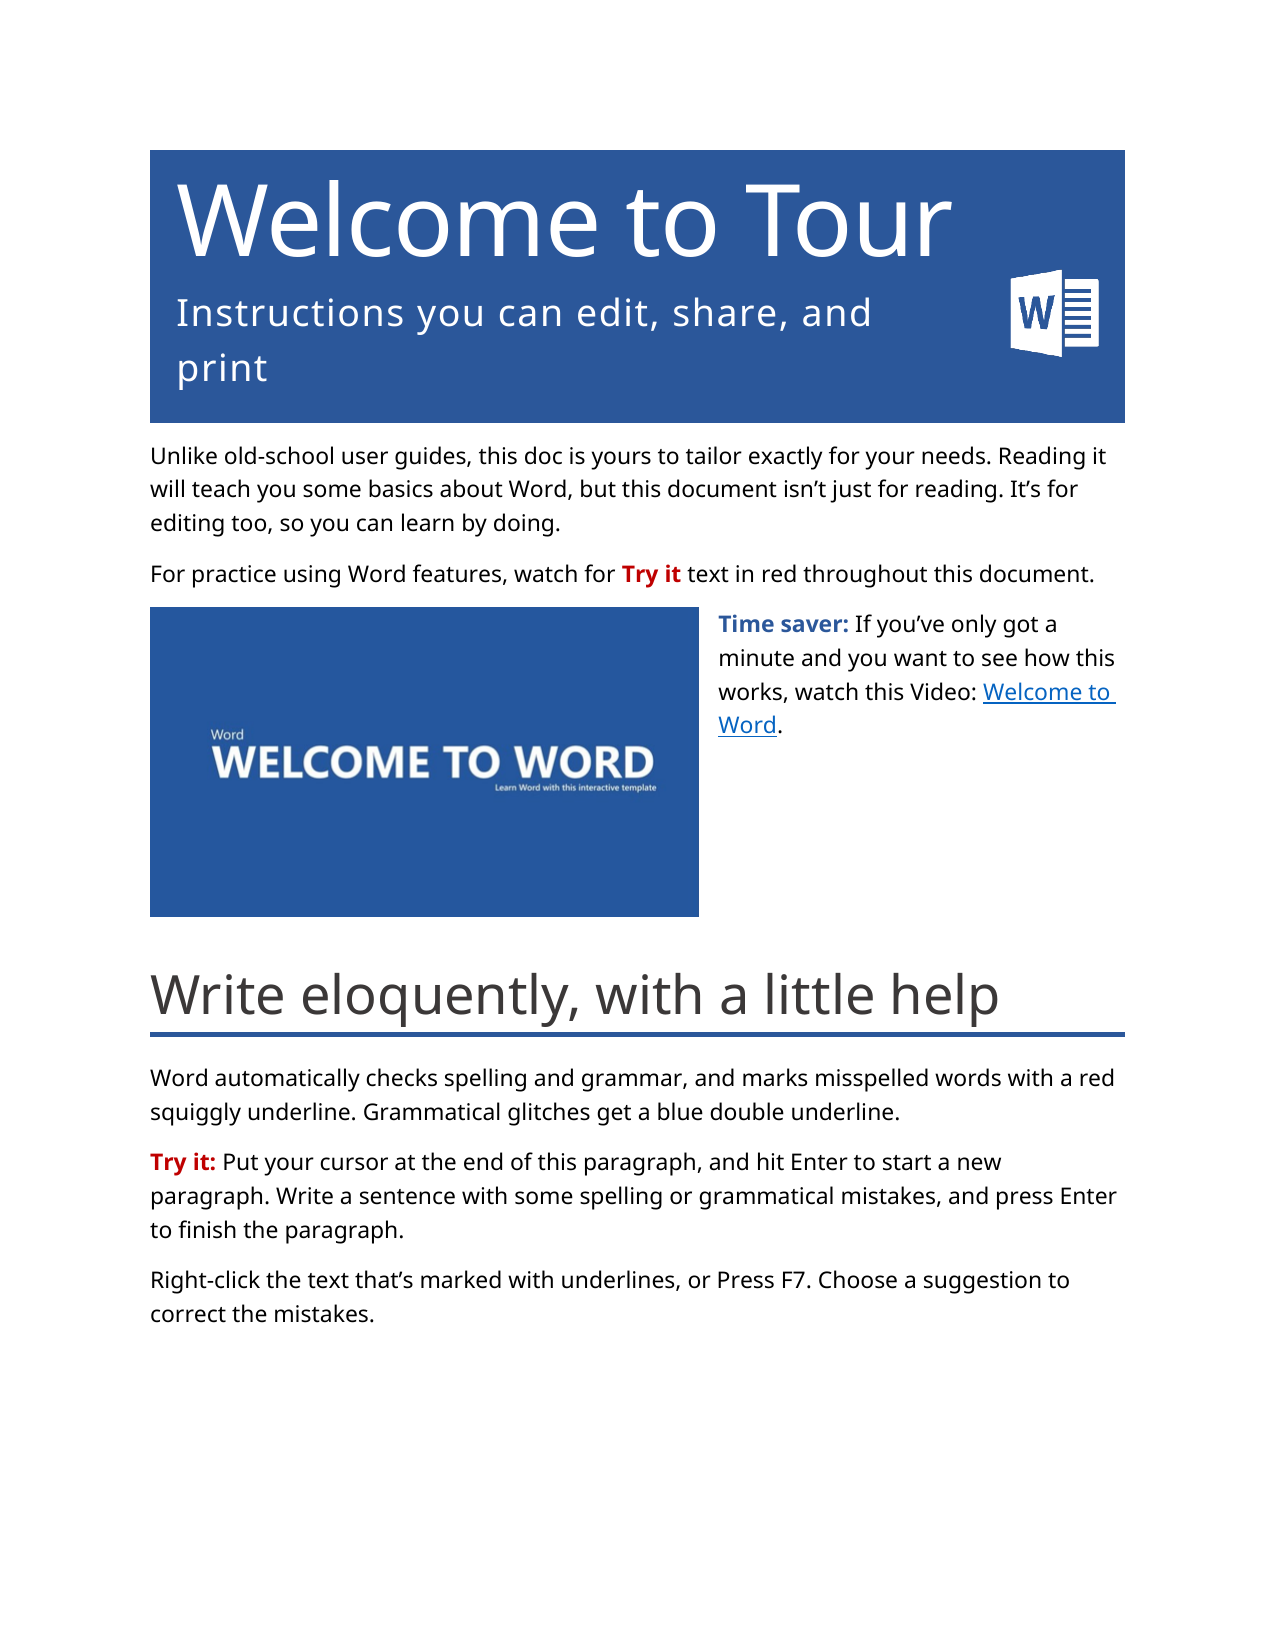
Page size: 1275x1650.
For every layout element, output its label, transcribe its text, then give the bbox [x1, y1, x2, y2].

table_header Time saver: If you’ve only got a minute and you want to see how this works, watch this Video: Welcome to Word. [703, 591, 1125, 919]
picture [150, 607, 699, 917]
table_header [150, 591, 703, 919]
text Try it: Put your cursor at the end of this paragraph, and hit Enter to start a new paragraph. Write a sentence with some spelling or grammatical mistakes, and press Enter to finish the paragraph. [150, 1146, 1125, 1245]
table_header [975, 150, 1125, 423]
picture [1001, 261, 1114, 364]
text Unlike old-school user guides, this doc is yours to tailor exactly for your needs. Reading it will teach you some basics about Word, but this document isn’t just for reading. It’s for editing too, so you can learn by doing. [150, 439, 1125, 538]
table_header Welcome to Tour Instructions you can edit, share, and print [150, 150, 975, 423]
text For practice using Word features, watch for Try it text in red throughout this document. [150, 557, 1125, 589]
subtitle Write eloquently, with a little help [150, 957, 1125, 1032]
text Right-click the text that’s marked with underlines, or Press F7. Choose a suggestion to correct the mistakes. [150, 1264, 1125, 1329]
text Word automatically checks spelling and grammar, and marks misspelled words with a red squiggly underline. Grammatical glitches get a blue double underline. [150, 1062, 1125, 1127]
